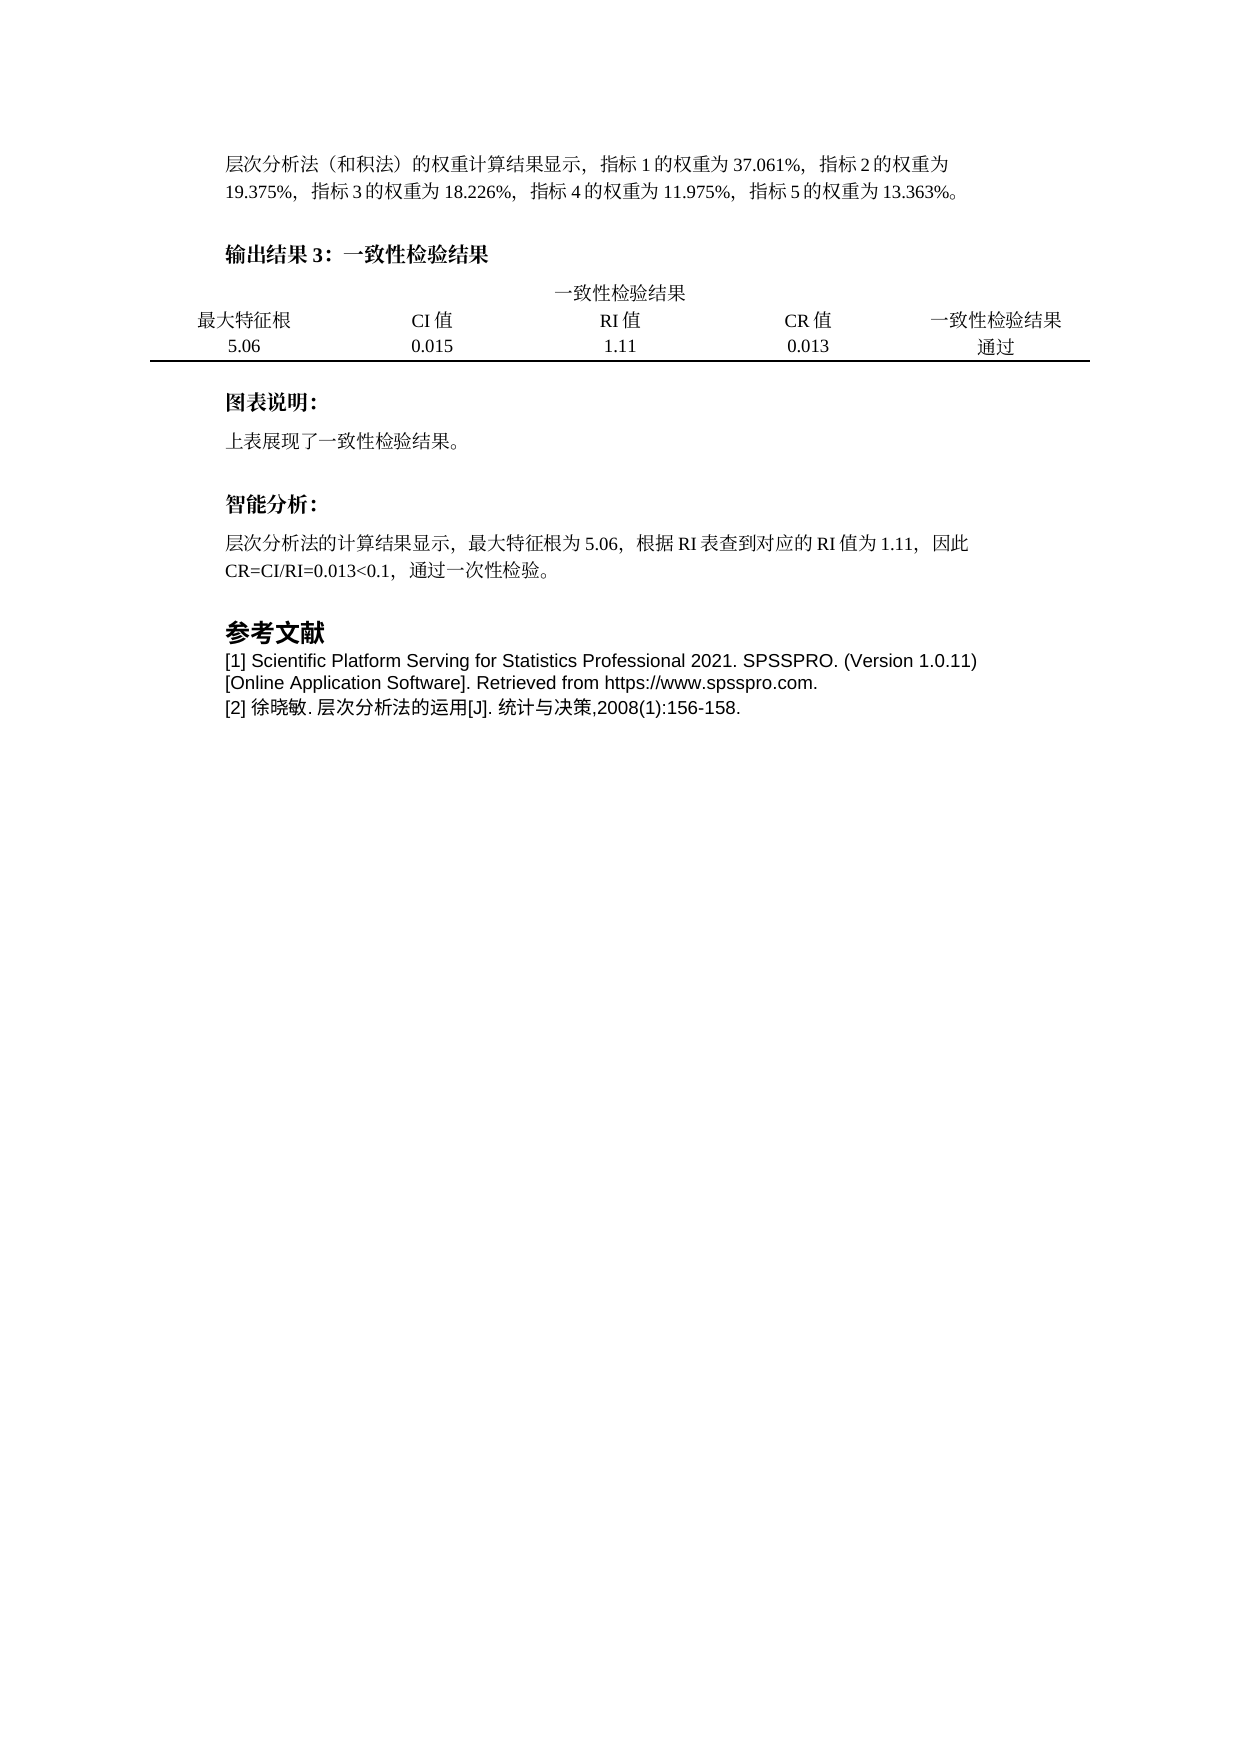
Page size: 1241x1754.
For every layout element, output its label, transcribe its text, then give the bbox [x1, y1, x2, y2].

table_cell 0.013 [714, 333, 902, 360]
subtitle 参考文献 [1] Scientific Platform Serving for Statistics Professional 2021. SPSSPRO. (Version 1.0.11)[Online Application Software]. Retrieved from https://www.spsspro.com. [2] 徐晓敏. 层次分析法的运用[J]. 统计与决策,2008(1):156-158. [225, 614, 1015, 720]
text 智能分析： [225, 464, 1015, 518]
table_header 一致性检验结果 [150, 279, 1090, 306]
table_cell RI值 [526, 306, 714, 333]
table_cell 0.015 [338, 333, 526, 360]
text 图表说明： [225, 362, 1015, 416]
table_cell 5.06 [150, 333, 338, 360]
text 输出结果3：一致性检验结果 [225, 214, 1015, 268]
text 上表展现了一致性检验结果。 [225, 427, 1015, 454]
table_cell 通过 [902, 333, 1090, 360]
table_cell CI值 [338, 306, 526, 333]
table_cell 1.11 [526, 333, 714, 360]
table_cell CR值 [714, 306, 902, 333]
text 层次分析法（和积法）的权重计算结果显示，指标1的权重为37.061%，指标2的权重为19.375%，指标3的权重为18.226%，指标4的权重为11.975%，指标5的权重为13.363%。 [225, 150, 1015, 204]
table_cell 最大特征根 [150, 306, 338, 333]
table_cell 一致性检验结果 [902, 306, 1090, 333]
text 层次分析法的计算结果显示，最大特征根为5.06，根据RI表查到对应的RI值为1.11，因此CR=CI/RI=0.013<0.1，通过一次性检验。 [225, 528, 1015, 582]
